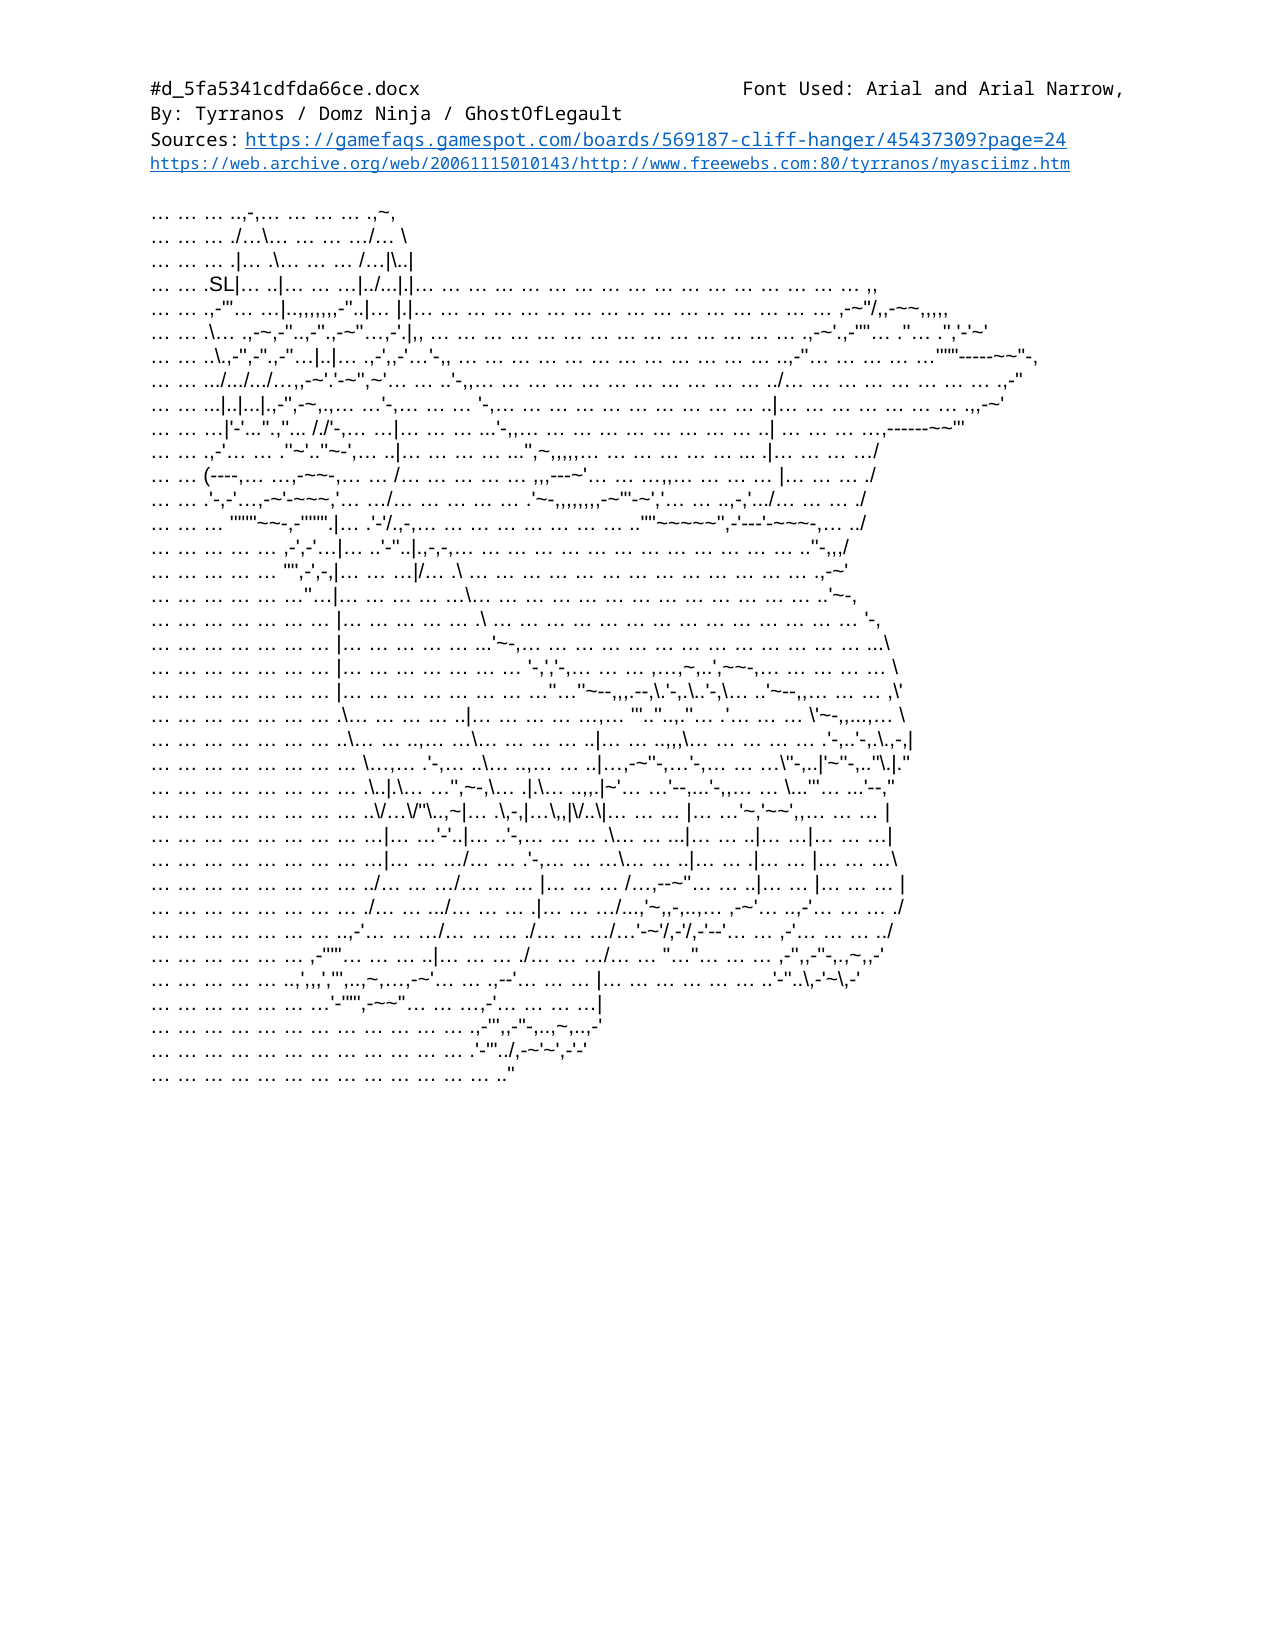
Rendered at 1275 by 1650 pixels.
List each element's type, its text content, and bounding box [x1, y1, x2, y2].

text … … … ..,-,… … … … .,~, … … … ./…\… … … …/… \ … … … .|… .\… … … /…|\..| … … .SL|… ..|… … …|../...|.|… … … … … … … … … … … … … … … … … ,, … … .,-'"… …|..,,,,,,,-''..|… |.|… … … … … … … … … … … … … … … … ,-~''/,,-~~,,,,, … … .\… .,-~,-''..,-''.,-~''…,-'.|,, … … … … … … … … … … … … … … .,-~'.,-''"… .''… .'','-'~' … … ..\.,-'',-".,-''…|..|… .,-',,-'…'-,, … … … … … … … … … … … … ..,-''… … … … …''""-----~~''-, … … .../.../.../…,,-~'.'-~'',~'… … ..'-,,… … … … … … … … … … … ../… … … … … … … … .,-'' … … ...|..|...|.,-'',-~,.,… …'-,… … … '-,… … … … … … … … … … ..|… … … … … … … .,,-~' … … …|'-'...''.,''... /./'-,… …|… … … ...'-,,… … … … … … … … … ..| … … … …,------~~''' … … .,-'… … .''~'..''~-',… ..|… … … … ...'',~,,,,,… … … … … … ... .|… … … …/ … … (----,… …,-~~-,… … /… … … … … ,,,---~'… … …,,… … … … |… … … ./ … … .'-,-'…,-~'-~~~,'… …/… … … … … .'~-,,,,,,,,-~'''-~','… … ..,-,'.../… … … ./ … … … ''"'"~~-,-''''"'.|… .'-'/.,-,… … … … … … … … ..'"'~~~~~'',-'---'-~~~-,… ../ … … … … … ,-',-'…|… ..'-''..|.,-,-,… … … … … … … … … … … … … ..''-,,,/ … … … … … '"',-',-,|… … …|/… .\ … … … … … … … … … … … … … .,-~' … … … … … …''…|… … … … …\… … … … … … … … … … … … … ..'~-, … … … … … … … |… … … … … .\ … … … … … … … … … … … … … … '-, … … … … … … … |… … … … … ...'~-,… … … … … … … … … … … … … ...\ … … … … … … … |… … … … … … … '-,','-,… … … ,…,~,..',~~-,… … … … … \ … … … … … … … |… … … … … … … …''…''~--,,,.--,\.'-,.\..'-,\… ..'~--,,… … … ,\' … … … … … … … .\… … … … ..|… … … … …,… '''..''..,.''… .'… … … \'~-,,...,… \ … … … … … … … ..\… … ..,… …\… … … … ..|… … ..,,,\… … … … … .'-,..'-,.\.,-,| … … … … … … … … \…,… .'-,… ..\… ..,… … ..|…,-~''-,…'-,… … …\''-,..|'~''-,..''\.|." … … … … … … … … .\..|.\… …'',~-,\… .|.\… ..,,.|~'… …'--,...'-,,… … \...'''… ...'--," … … … … … … … … ..\/…\/''\..,~|… .\,-,|…\,,|\/..\|… … … |… …'~,'~~',,… … … | … … … … … … … … …|… …'-'..|… ..'-,… … … .\… … ...|… … ..|… …|… … …| … … … … … … … … …|… … …/… … .'-,… … …\… … ..|… … .|… … |… … …\ … … … … … … … … ../… … …/… … … |… … … /…,--~''… … ..|… … |… … … | … … … … … … … … ./… … .../… … … .|… … …/...,'~,,-,..,… ,-~'… ..,-'… … … ./ … … … … … … … ..,-'… … …/… … … ./… … …/…'-~'/,-'/,-'--'… … ,-'… … … ../ … … … … … … ,-''"'… … … ..|… … … ./… … …/… … "…"… … … ,-'',,-''-,.,~,,-' … … … … … ..,',,,',''',..,~,…,-~'… … .,--'… … … |… … … … … … ..'-''..\,-'~\,-' … … … … … … …'-''"',-~~''… … …,-'… … … …| … … … … … … … … … … … … .,-''',,-''-,..,~,..,-' … … … … … … … … … … … … .'-'"../,-~'~',-'-' … … … … … … … … … … … … … .." [150, 200, 1125, 1086]
